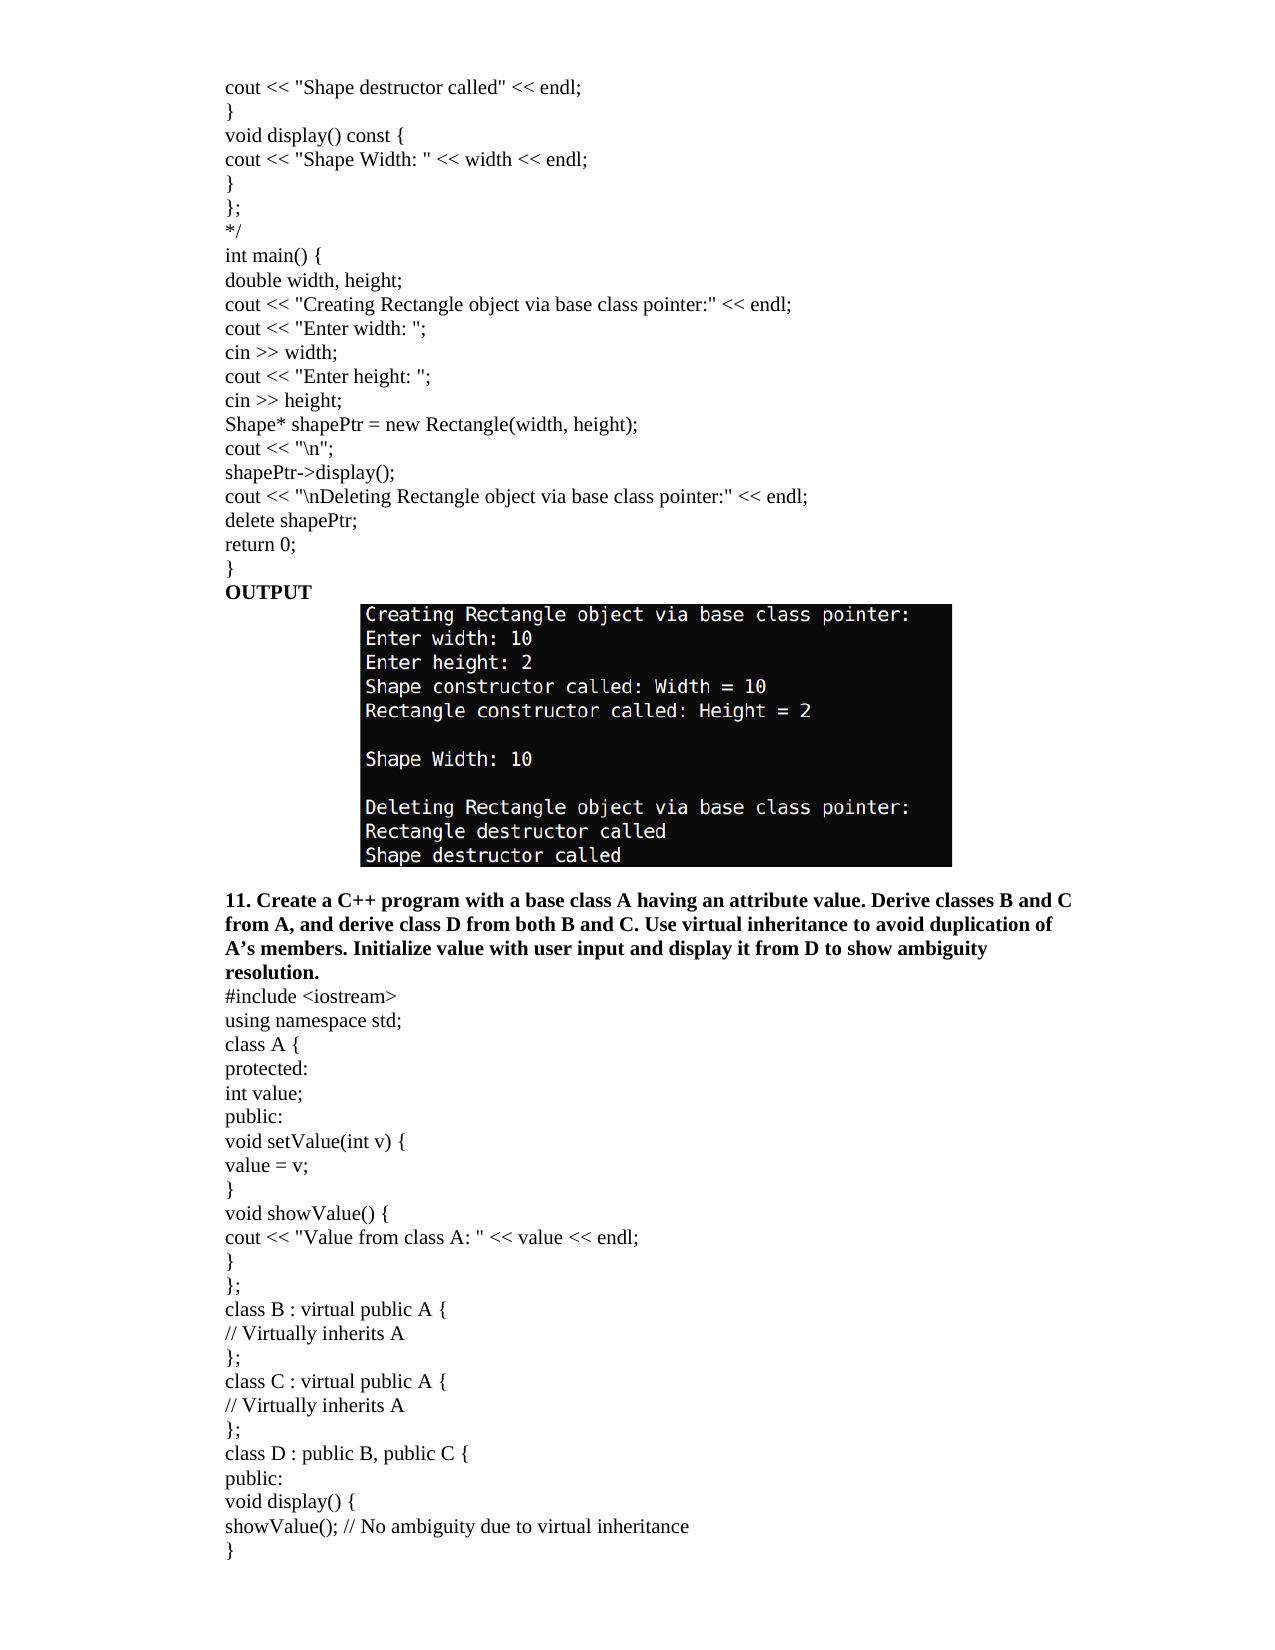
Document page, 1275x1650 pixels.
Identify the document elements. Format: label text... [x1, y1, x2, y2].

text }; [225, 1273, 1087, 1297]
text void display() { [225, 1489, 1087, 1513]
text cout << "Enter width: "; [225, 316, 1087, 340]
text } [225, 556, 1087, 580]
text value = v; [225, 1153, 1087, 1177]
text }; [225, 1345, 1087, 1369]
text class C : virtual public A { [225, 1369, 1087, 1393]
text return 0; [225, 532, 1087, 556]
text cin >> width; [225, 340, 1087, 364]
text double width, height; [225, 267, 1087, 292]
text delete shapePtr; [225, 508, 1087, 532]
text cout << "Value from class A: " << value << endl; [225, 1225, 1087, 1249]
text protected: [225, 1056, 1087, 1080]
text Shape* shapePtr = new Rectangle(width, height); [225, 412, 1087, 436]
text cout << "Enter height: "; [225, 364, 1087, 388]
text public: [225, 1104, 1087, 1128]
text */ [225, 219, 1087, 243]
text } [225, 171, 1087, 195]
text using namespace std; [225, 1008, 1087, 1032]
text cin >> height; [225, 388, 1087, 412]
text shapePtr->display(); [225, 460, 1087, 484]
text cout << "Shape destructor called" << endl; [225, 75, 1087, 99]
text cout << "Creating Rectangle object via base class pointer:" << endl; [225, 292, 1087, 316]
text // Virtually inherits A [225, 1321, 1087, 1345]
text OUTPUT [225, 580, 1087, 604]
text 11. Create a C++ program with a base class A having an attribute value. Derive classes B and C from A, and derive class D from both B and C. Use virtual inheritance to avoid duplication of A’s members. Initialize value with user input and display it from D to show ambiguity resolution. [225, 888, 1087, 984]
text cout << "Shape Width: " << width << endl; [225, 147, 1087, 171]
text void showValue() { [225, 1201, 1087, 1225]
text }; [225, 195, 1087, 219]
text }; [225, 1417, 1087, 1441]
text void display() const { [225, 123, 1087, 147]
text class B : virtual public A { [225, 1297, 1087, 1321]
text class A { [225, 1032, 1087, 1056]
text cout << "\nDeleting Rectangle object via base class pointer:" << endl; [225, 484, 1087, 508]
text int value; [225, 1080, 1087, 1104]
picture [360, 604, 953, 867]
text // Virtually inherits A [225, 1393, 1087, 1417]
text } [225, 1538, 1087, 1562]
text } [225, 99, 1087, 123]
text } [225, 1249, 1087, 1273]
text int main() { [225, 243, 1087, 267]
text cout << "\n"; [225, 436, 1087, 460]
text void setValue(int v) { [225, 1128, 1087, 1153]
text showValue(); // No ambiguity due to virtual inheritance [225, 1513, 1087, 1538]
text public: [225, 1465, 1087, 1489]
text class D : public B, public C { [225, 1441, 1087, 1465]
text #include <iostream> [225, 984, 1087, 1008]
text } [225, 1177, 1087, 1201]
